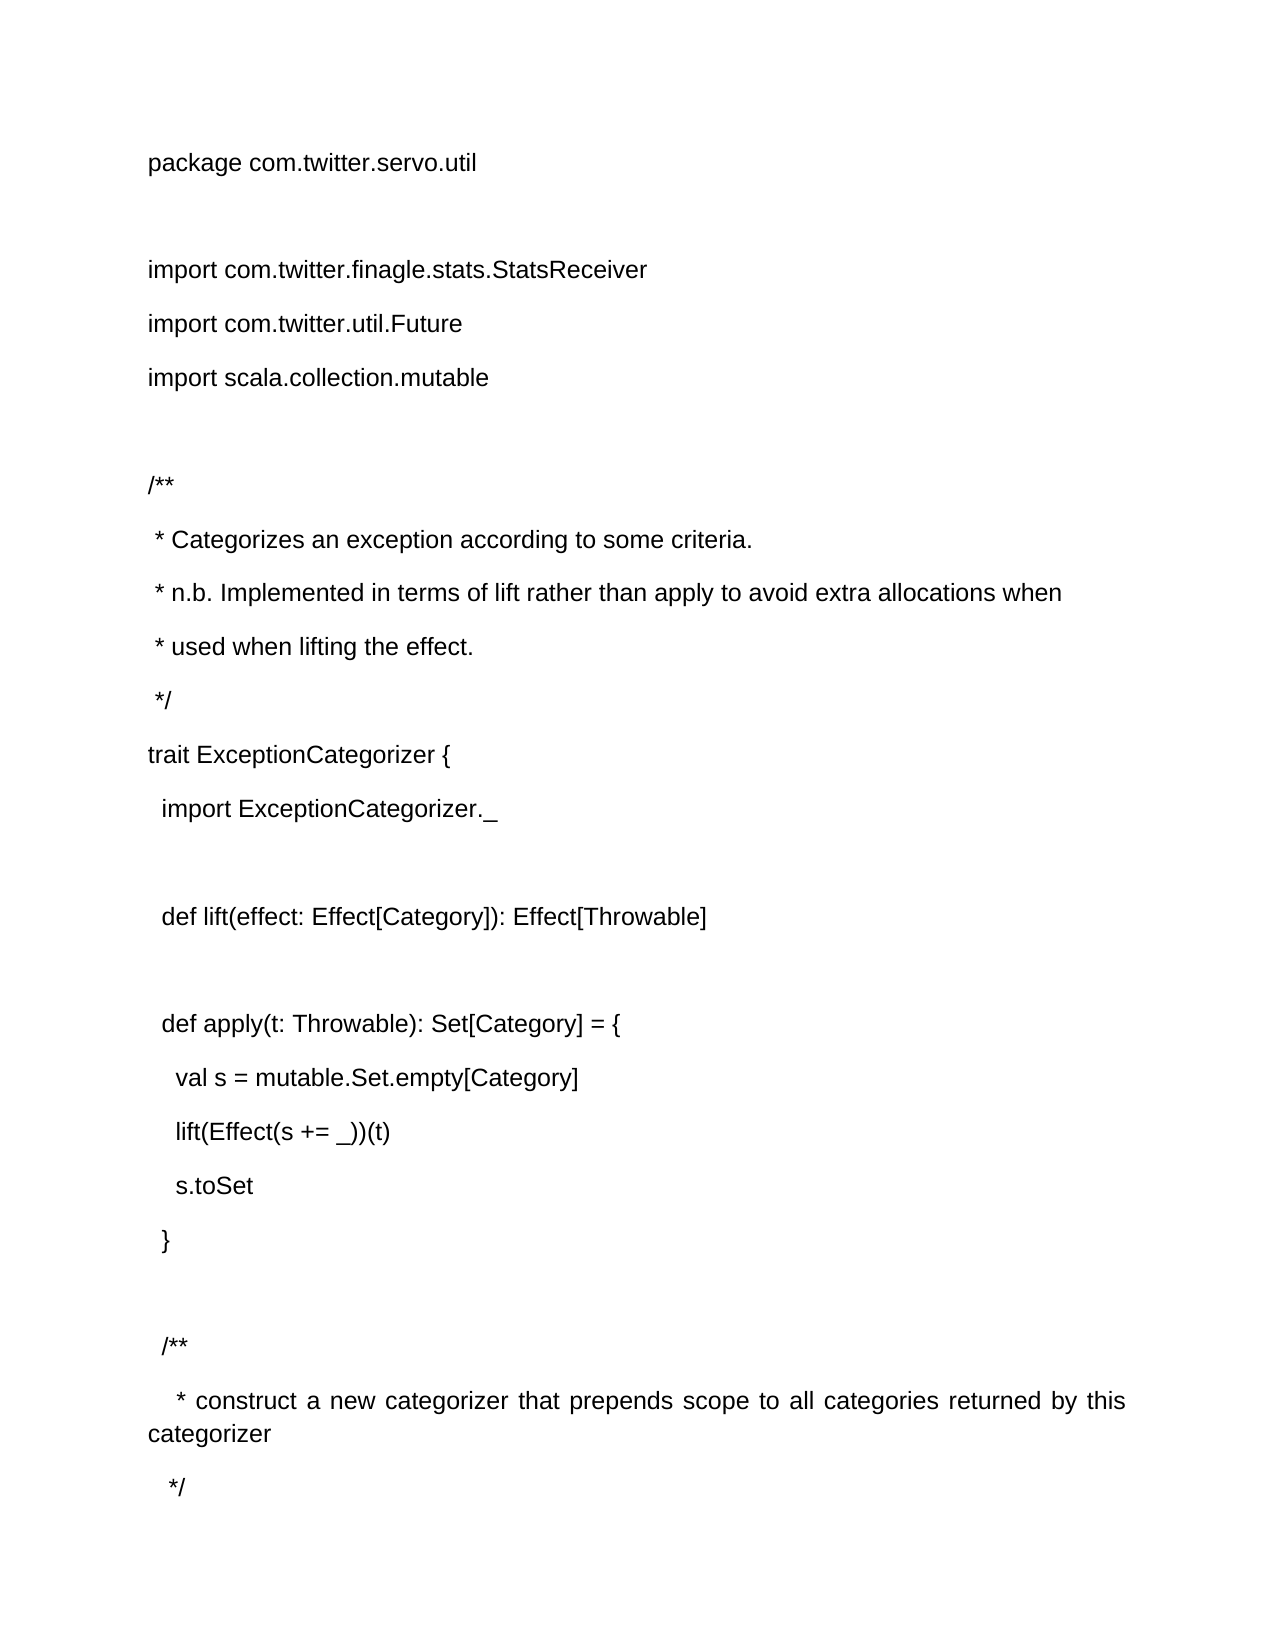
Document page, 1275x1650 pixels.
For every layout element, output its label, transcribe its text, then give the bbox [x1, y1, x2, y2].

text * n.b. Implemented in terms of lift rather than apply to avoid extra allocations when [148, 578, 1127, 607]
text def lift(effect: Effect[Category]): Effect[Throwable] [148, 902, 1127, 930]
text trait ExceptionCategorizer { [148, 740, 1127, 769]
text s.toSet [148, 1171, 1127, 1199]
text import scala.collection.mutable [148, 363, 1127, 392]
text * Categorizes an exception according to some criteria. [148, 524, 1127, 553]
text def apply(t: Throwable): Set[Category] = { [148, 1009, 1127, 1038]
text import com.twitter.finagle.stats.StatsReceiver [148, 255, 1127, 284]
text /** [148, 471, 1127, 499]
text * used when lifting the effect. [148, 632, 1127, 661]
text import ExceptionCategorizer._ [148, 794, 1127, 823]
text } [148, 1225, 1127, 1253]
text */ [148, 1473, 1127, 1502]
text lift(Effect(s += _))(t) [148, 1117, 1127, 1146]
text * construct a new categorizer that prepends scope to all categories returned by this categorizer [148, 1386, 1127, 1448]
text package com.twitter.servo.util [148, 148, 1127, 176]
text import com.twitter.util.Future [148, 309, 1127, 338]
text */ [148, 686, 1127, 715]
text val s = mutable.Set.empty[Category] [148, 1063, 1127, 1092]
text /** [148, 1332, 1127, 1361]
